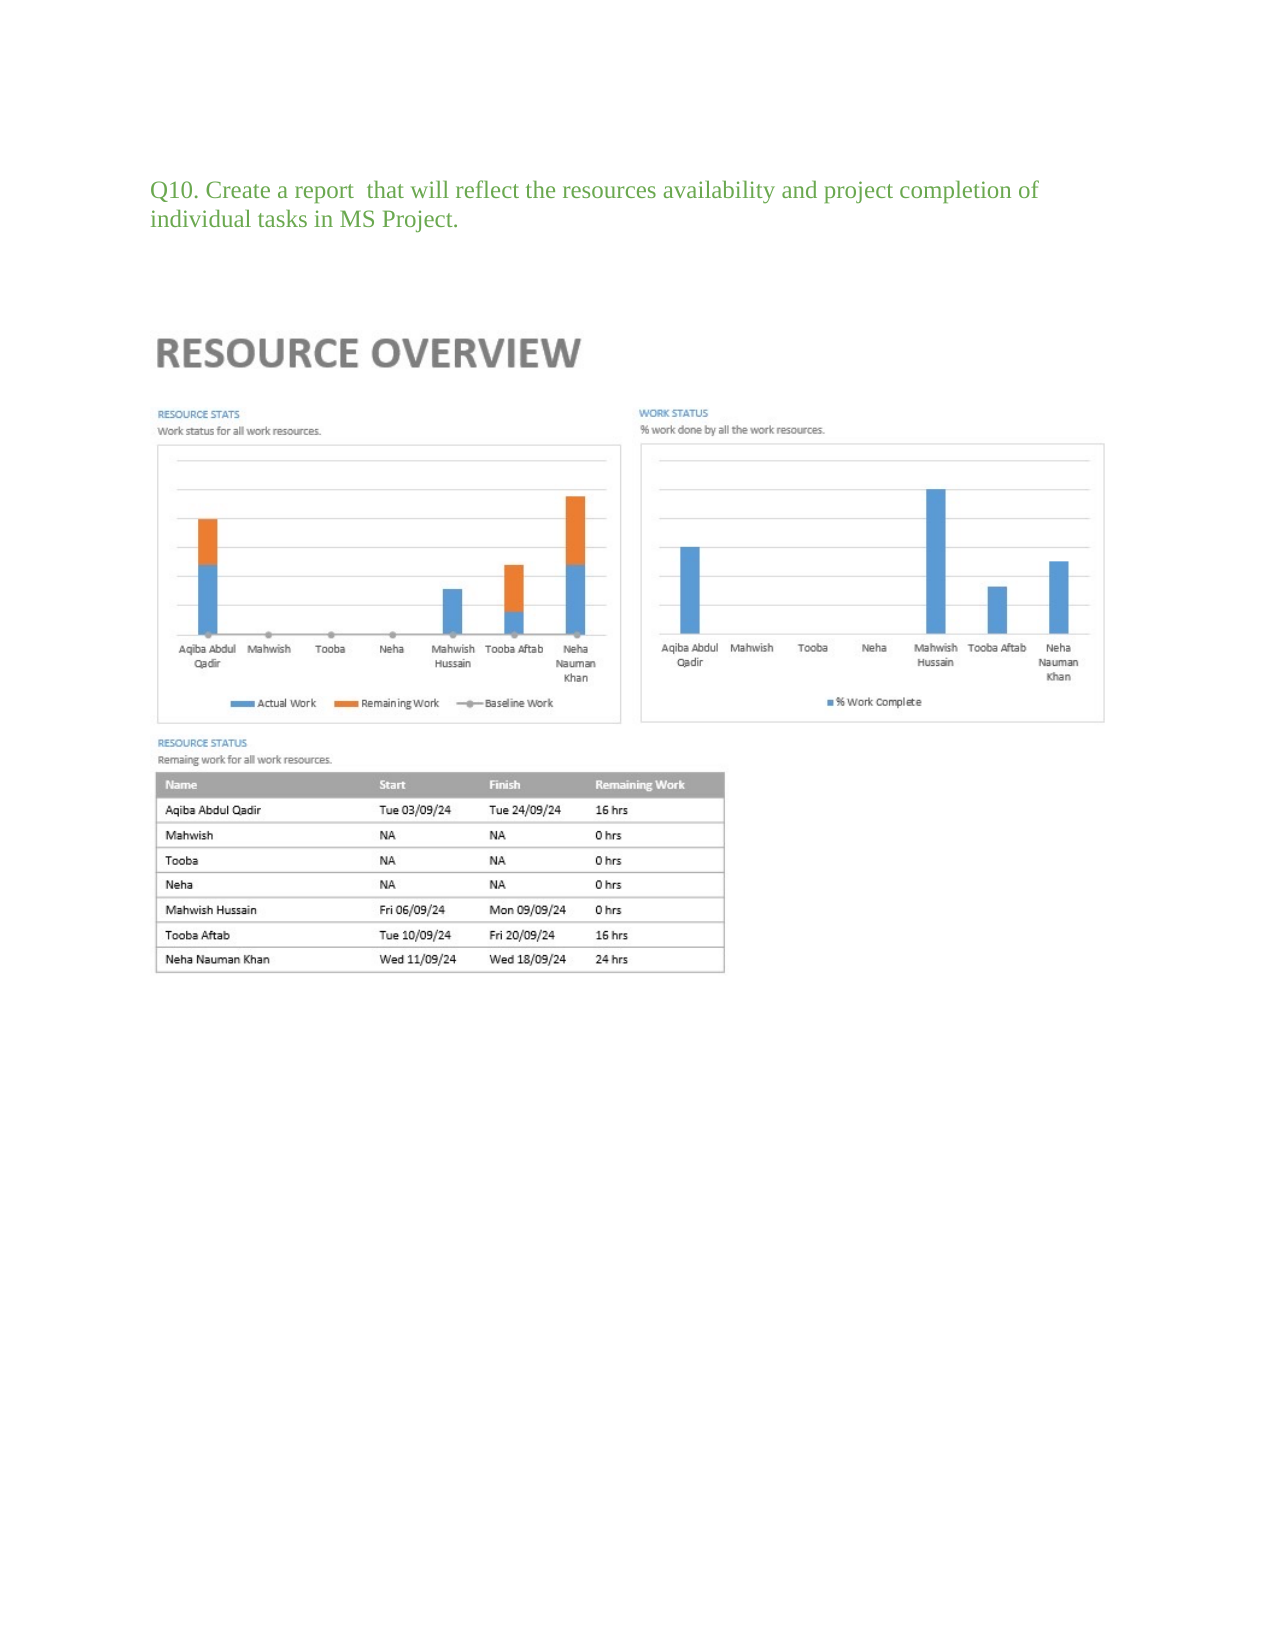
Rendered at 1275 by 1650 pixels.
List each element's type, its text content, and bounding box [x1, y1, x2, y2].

picture [150, 311, 1112, 984]
text Q10. Create a report that will reflect the resources availability and project completion of individual tasks in MS Project. [150, 175, 1125, 232]
